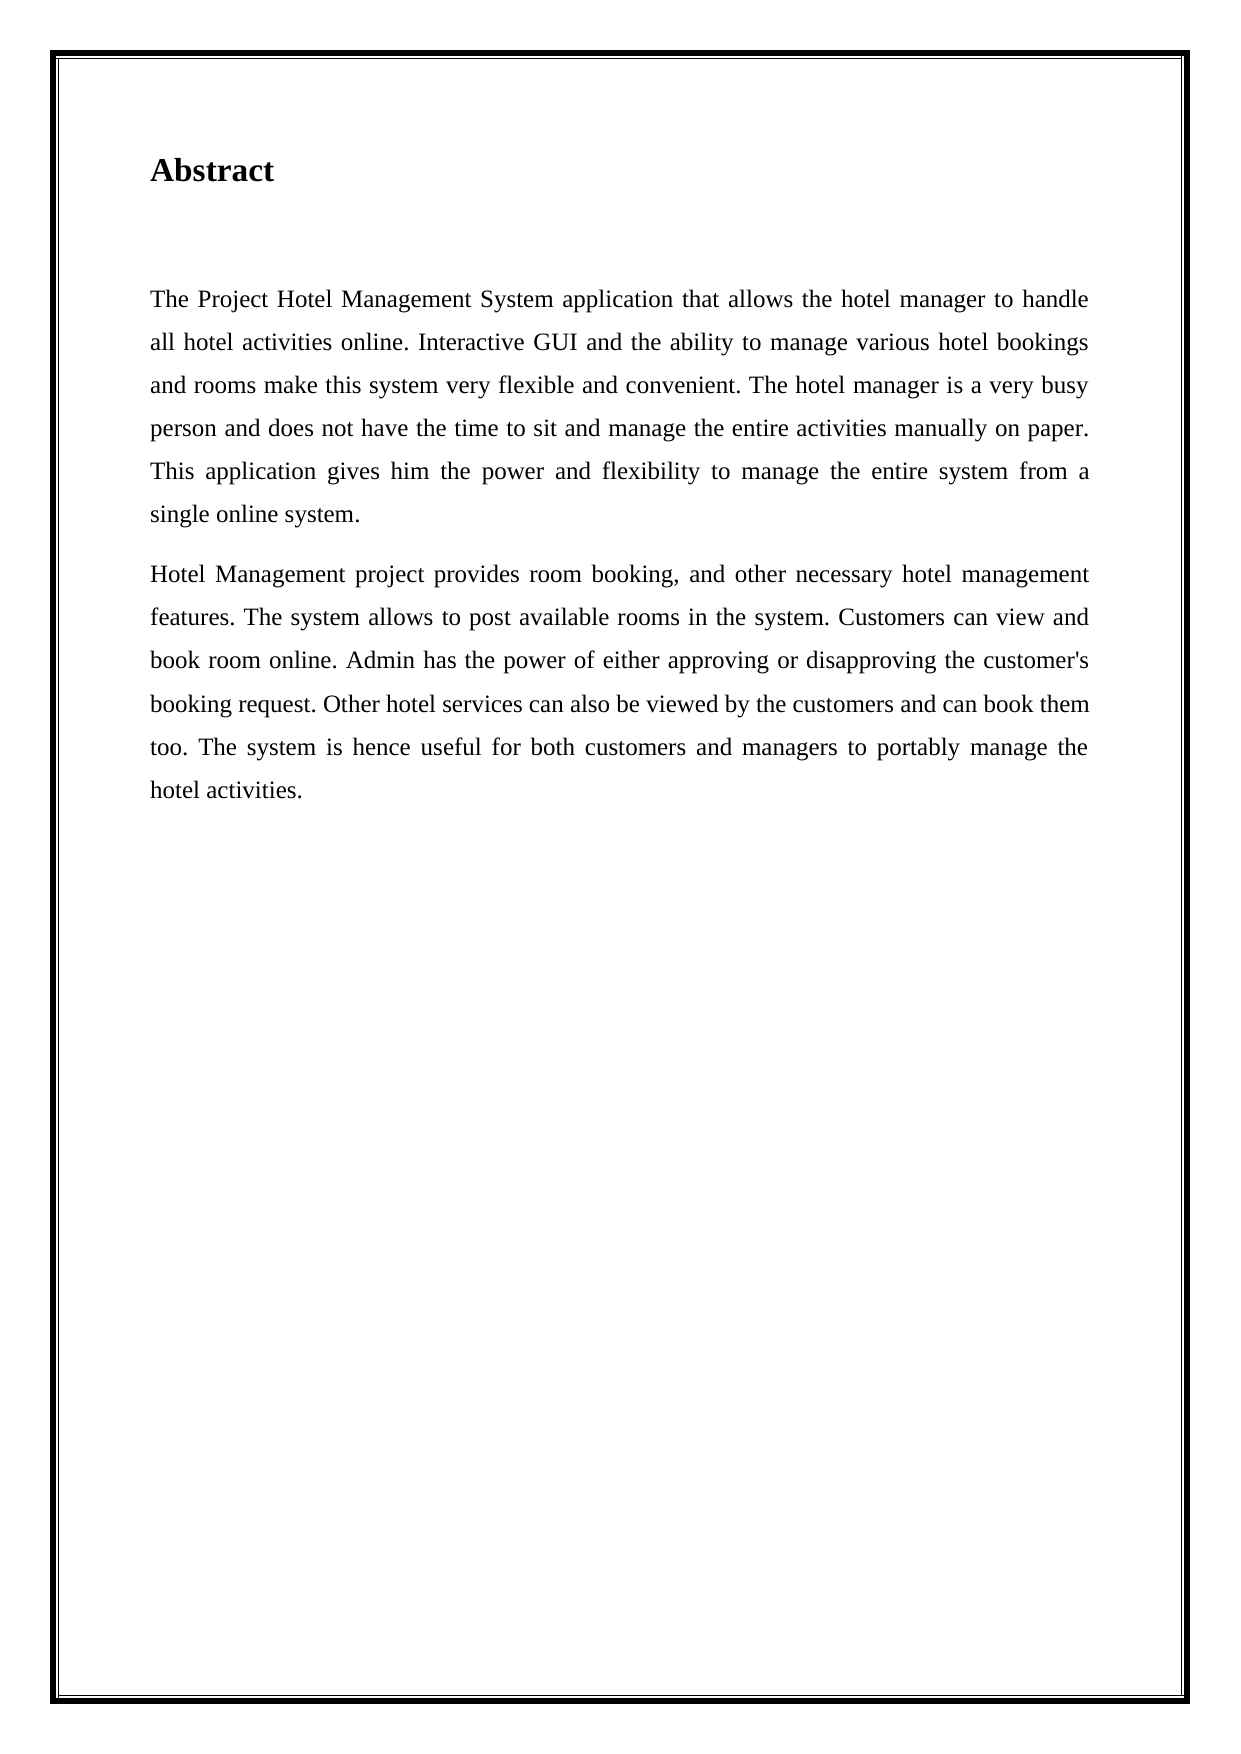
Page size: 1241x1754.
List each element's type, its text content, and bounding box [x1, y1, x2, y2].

text Hotel Management project provides room booking, and other necessary hotel management features. The system allows to post available rooms in the system. Customers can view and book room online. Admin has the power of either approving or disapproving the customer's booking request. Other hotel services can also be viewed by the customers and can book them too. The system is hence useful for both customers and managers to portably manage the hotel activities. [150, 559, 1090, 804]
text The Project Hotel Management System application that allows the hotel manager to handle all hotel activities online. Interactive GUI and the ability to manage various hotel bookings and rooms make this system very flexible and convenient. The hotel manager is a very busy person and does not have the time to sit and manage the entire activities manually on paper. This application gives him the power and flexibility to manage the entire system from a single online system. [150, 284, 1090, 528]
text Abstract [150, 150, 1090, 188]
